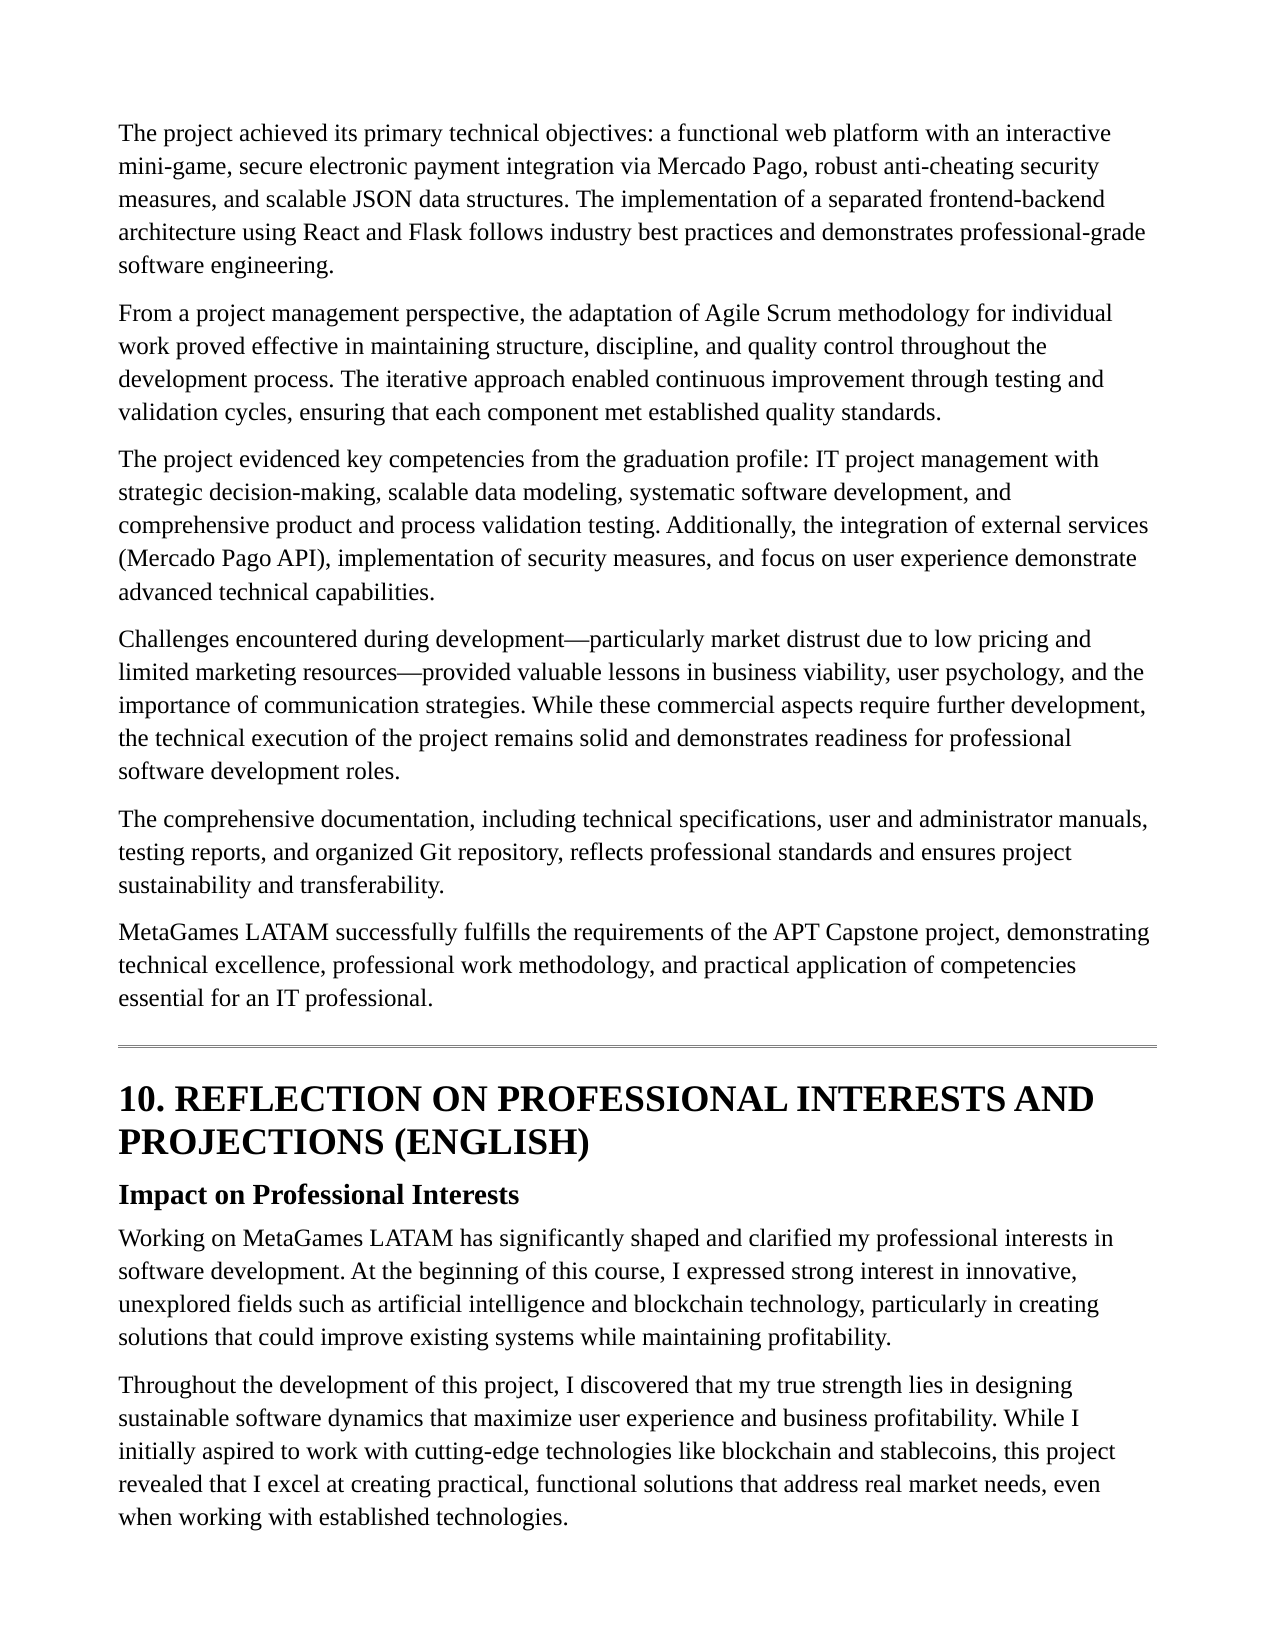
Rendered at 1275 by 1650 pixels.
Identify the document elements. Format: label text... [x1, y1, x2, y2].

text MetaGames LATAM successfully fulfills the requirements of the APT Capstone project, demonstrating technical excellence, professional work methodology, and practical application of competencies essential for an IT professional. [118, 917, 1157, 1012]
subtitle 10. REFLECTION ON PROFESSIONAL INTERESTS AND PROJECTIONS (ENGLISH) [118, 1077, 1157, 1163]
text Working on MetaGames LATAM has significantly shaped and clarified my professional interests in software development. At the beginning of this course, I expressed strong interest in innovative, unexplored fields such as artificial intelligence and blockchain technology, particularly in creating solutions that could improve existing systems while maintaining profitability. [118, 1223, 1157, 1351]
text The comprehensive documentation, including technical specifications, user and administrator manuals, testing reports, and organized Git repository, reflects professional standards and ensures project sustainability and transferability. [118, 804, 1157, 899]
text The project evidenced key competencies from the graduation profile: IT project management with strategic decision-making, scalable data modeling, systematic software development, and comprehensive product and process validation testing. Additionally, the integration of external services (Mercado Pago API), implementation of security measures, and focus on user experience demonstrate advanced technical capabilities. [118, 444, 1157, 605]
text From a project management perspective, the adaptation of Agile Scrum methodology for individual work proved effective in maintaining structure, discipline, and quality control throughout the development process. The iterative approach enabled continuous improvement through testing and validation cycles, ensuring that each component met established quality standards. [118, 298, 1157, 426]
text Challenges encountered during development—particularly market distrust due to low pricing and limited marketing resources—provided valuable lessons in business viability, user psychology, and the importance of communication strategies. While these commercial aspects require further development, the technical execution of the project remains solid and demonstrates readiness for professional software development roles. [118, 624, 1157, 785]
subtitle Impact on Professional Interests [118, 1177, 1157, 1211]
text Throughout the development of this project, I discovered that my true strength lies in designing sustainable software dynamics that maximize user experience and business profitability. While I initially aspired to work with cutting-edge technologies like blockchain and stablecoins, this project revealed that I excel at creating practical, functional solutions that address real market needs, even when working with established technologies. [118, 1370, 1157, 1531]
text The project achieved its primary technical objectives: a functional web platform with an interactive mini-game, secure electronic payment integration via Mercado Pago, robust anti-cheating security measures, and scalable JSON data structures. The implementation of a separated frontend-backend architecture using React and Flask follows industry best practices and demonstrates professional-grade software engineering. [118, 118, 1157, 279]
